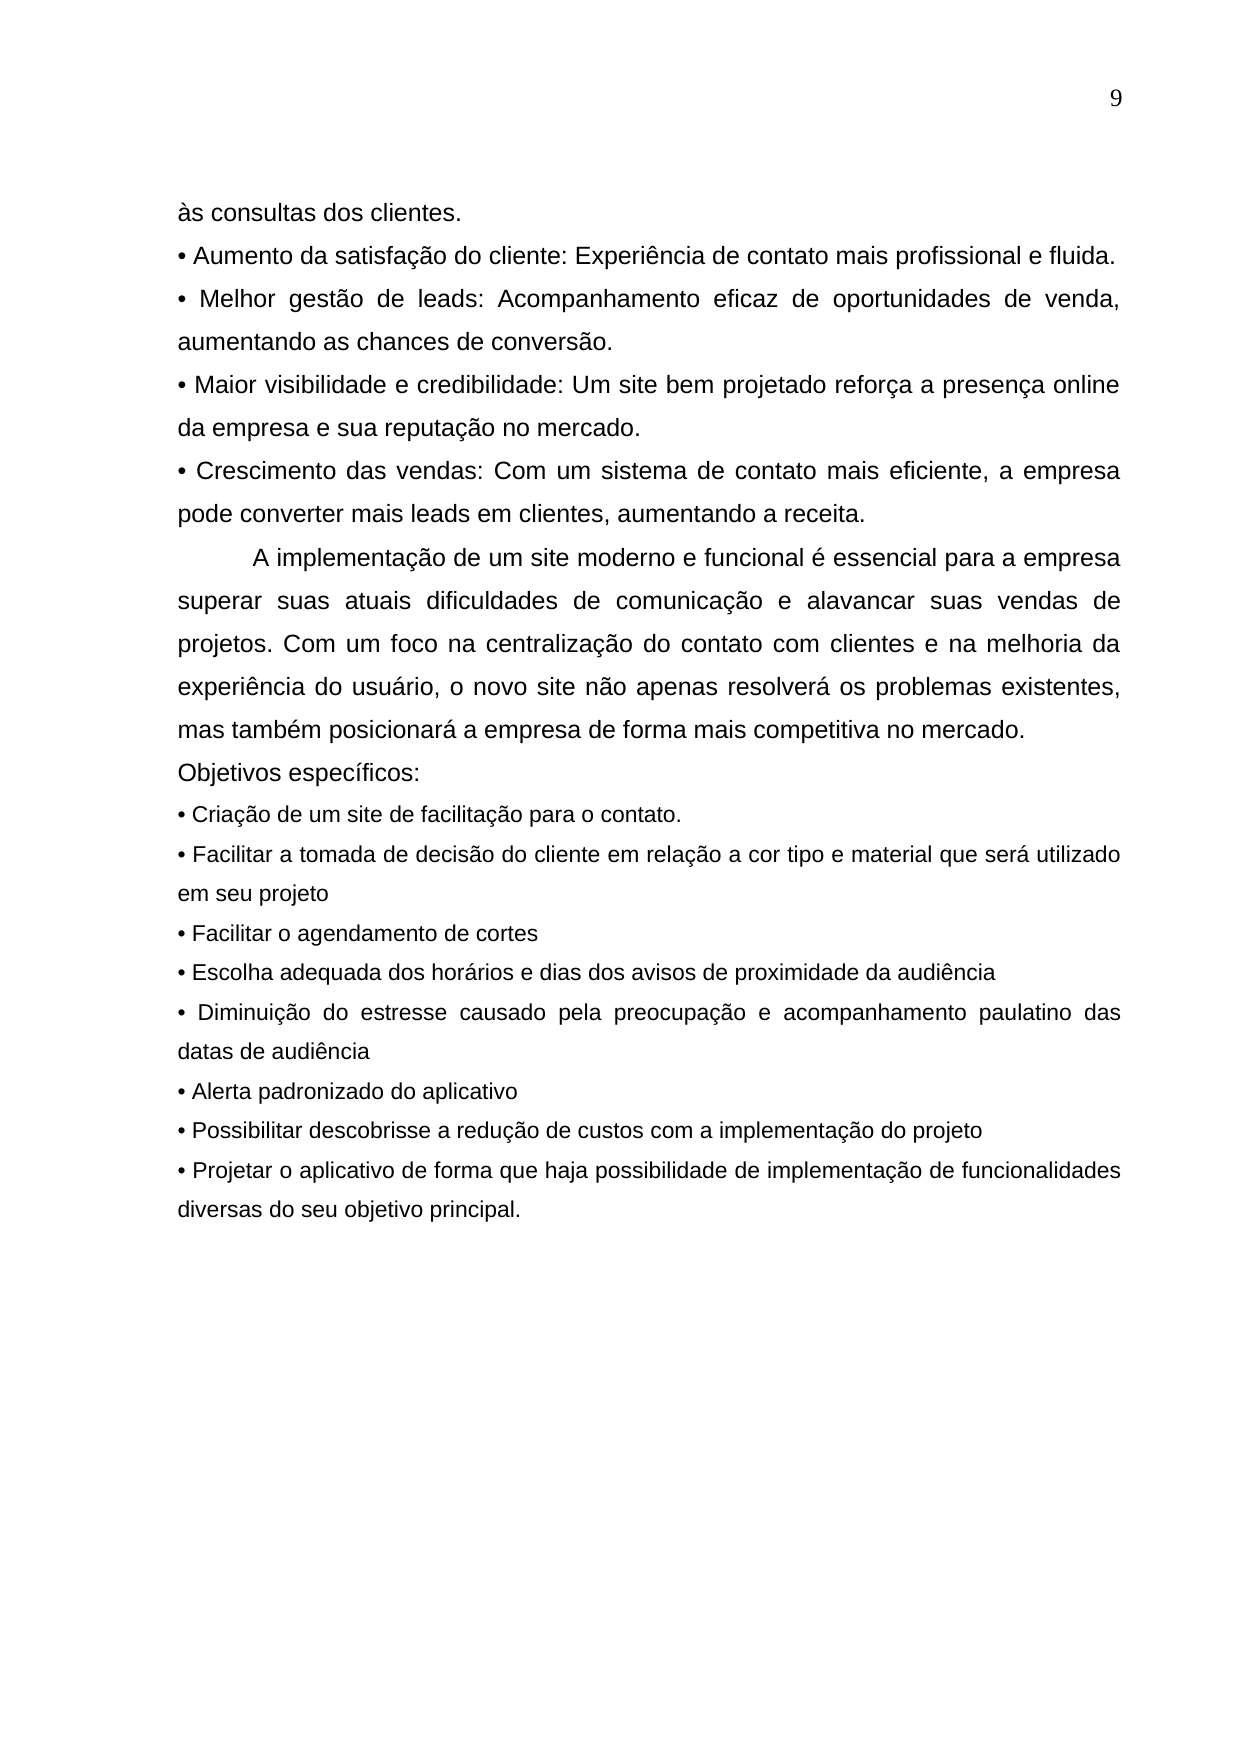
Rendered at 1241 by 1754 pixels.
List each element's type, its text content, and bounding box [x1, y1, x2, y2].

text • Diminuição do estresse causado pela preocupação e acompanhamento paulatino das datas de audiência [177, 999, 1122, 1064]
text A implementação de um site moderno e funcional é essencial para a empresa superar suas atuais dificuldades de comunicação e alavancar suas vendas de projetos. Com um foco na centralização do contato com clientes e na melhoria da experiência do usuário, o novo site não apenas resolverá os problemas existentes, mas também posicionará a empresa de forma mais competitiva no mercado. [177, 543, 1122, 744]
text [177, 198, 1122, 226]
text • Melhor gestão de leads: Acompanhamento eficaz de oportunidades de venda, aumentando as chances de conversão. [177, 284, 1122, 356]
text Objetivos específicos: [177, 758, 1122, 787]
text • Criação de um site de facilitação para o contato. [177, 801, 1122, 828]
text • Escolha adequada dos horários e dias dos avisos de proximidade da audiência [177, 959, 1122, 986]
text • Projetar o aplicativo de forma que haja possibilidade de implementação de funcionalidades diversas do seu objetivo principal. [177, 1157, 1122, 1222]
text • Crescimento das vendas: Com um sistema de contato mais eficiente, a empresa pode converter mais leads em clientes, aumentando a receita. [177, 456, 1122, 528]
text • Maior visibilidade e credibilidade: Um site bem projetado reforça a presença online da empresa e sua reputação no mercado. [177, 370, 1122, 442]
text • Aumento da satisfação do cliente: Experiência de contato mais profissional e fluida. [177, 241, 1122, 269]
text • Facilitar a tomada de decisão do cliente em relação a cor tipo e material que será utilizado em seu projeto [177, 841, 1122, 907]
text • Possibilitar descobrisse a redução de custos com a implementação do projeto [177, 1117, 1122, 1143]
text • Alerta padronizado do aplicativo [177, 1078, 1122, 1104]
text • Facilitar o agendamento de cortes [177, 920, 1122, 946]
